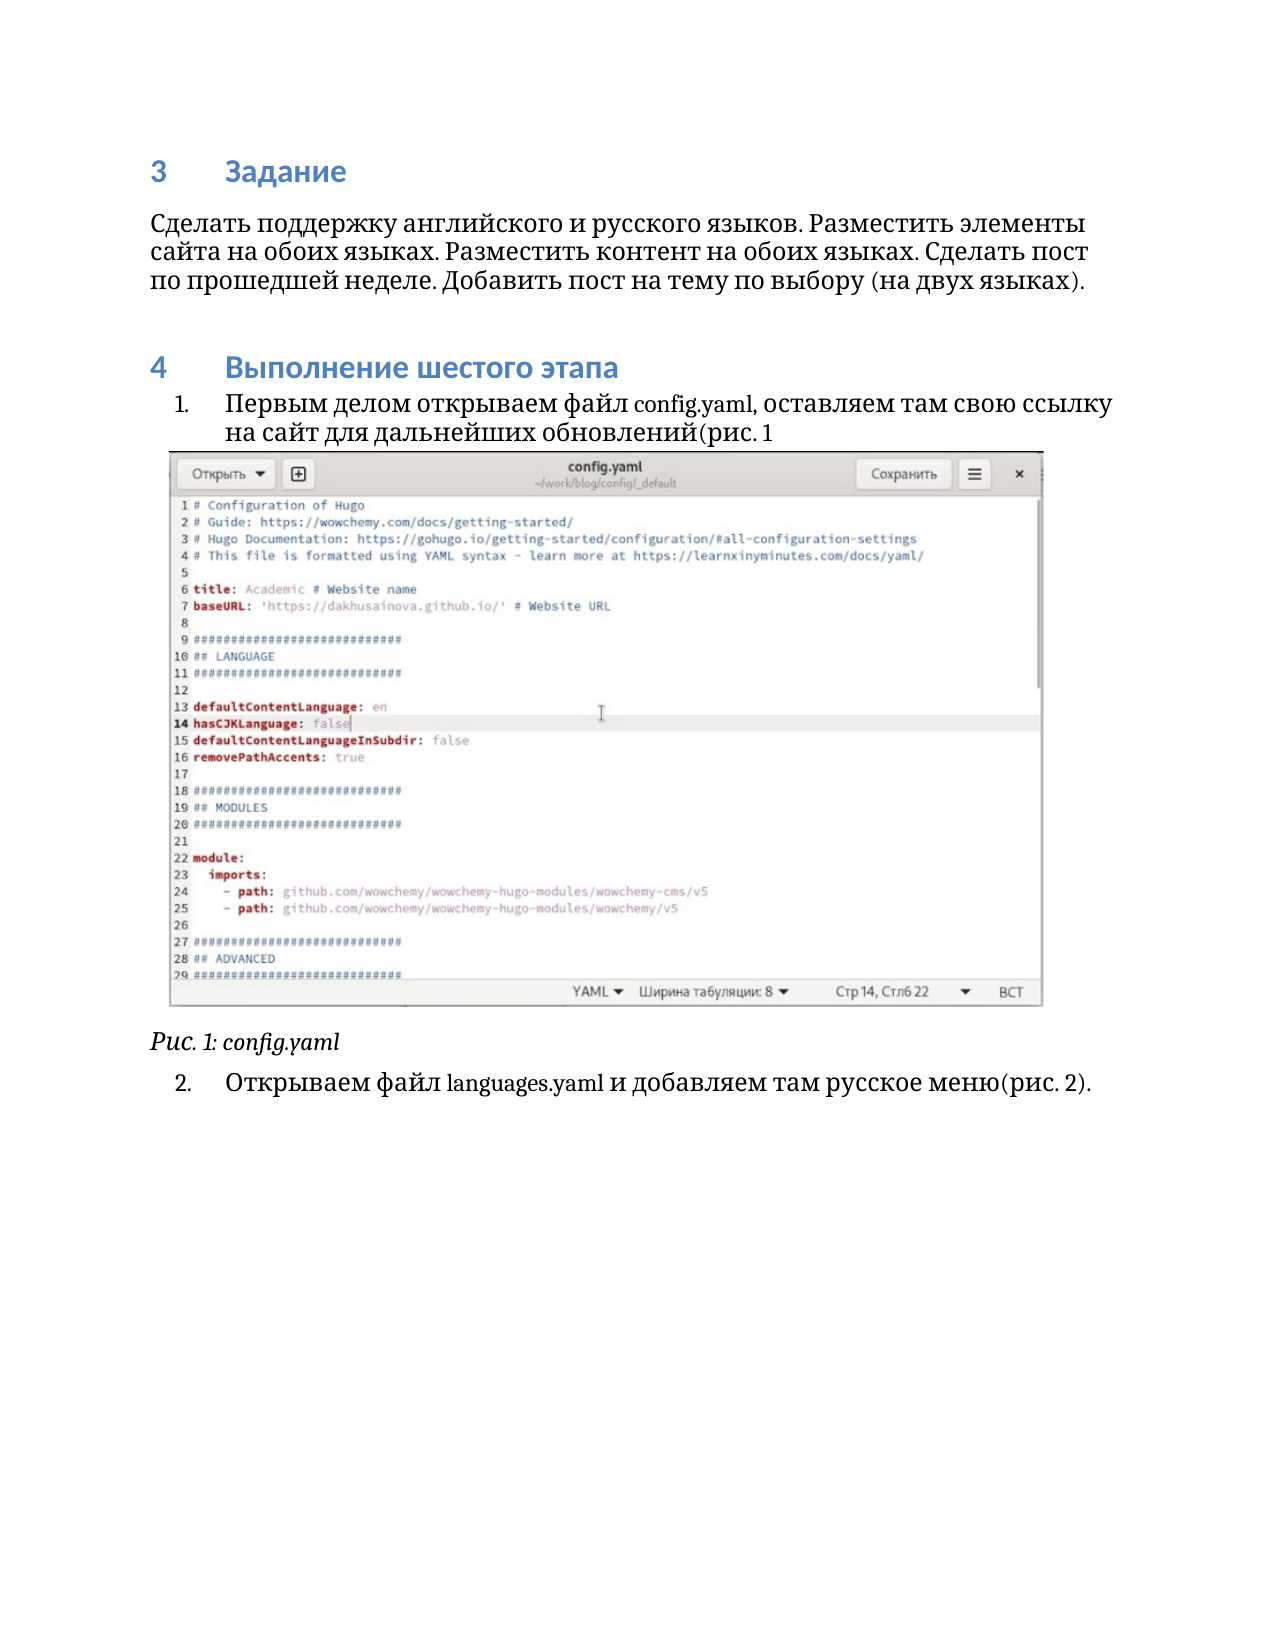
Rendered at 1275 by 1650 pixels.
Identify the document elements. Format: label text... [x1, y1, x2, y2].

list Открываем файл languages.yaml и добавляем там русское меню(рис. 2). [175, 1069, 1125, 1098]
picture [168, 451, 1044, 1007]
text Сделать поддержку английского и русского языков. Разместить элементы сайта на обоих языках. Разместить контент на обоих языках. Сделать пост по прошедшей неделе. Добавить пост на тему по выбору (на двух языках). [150, 209, 1125, 296]
text Рис. 1: config.yaml [150, 1028, 1125, 1057]
list Первым делом открываем файл config.yaml, оставляем там свою ссылку на сайт для дальнейших обновлений(рис. 1 [175, 390, 1125, 448]
subtitle 4 Выполнение шестого этапа [150, 346, 1125, 386]
subtitle 3 Задание [150, 150, 1125, 191]
